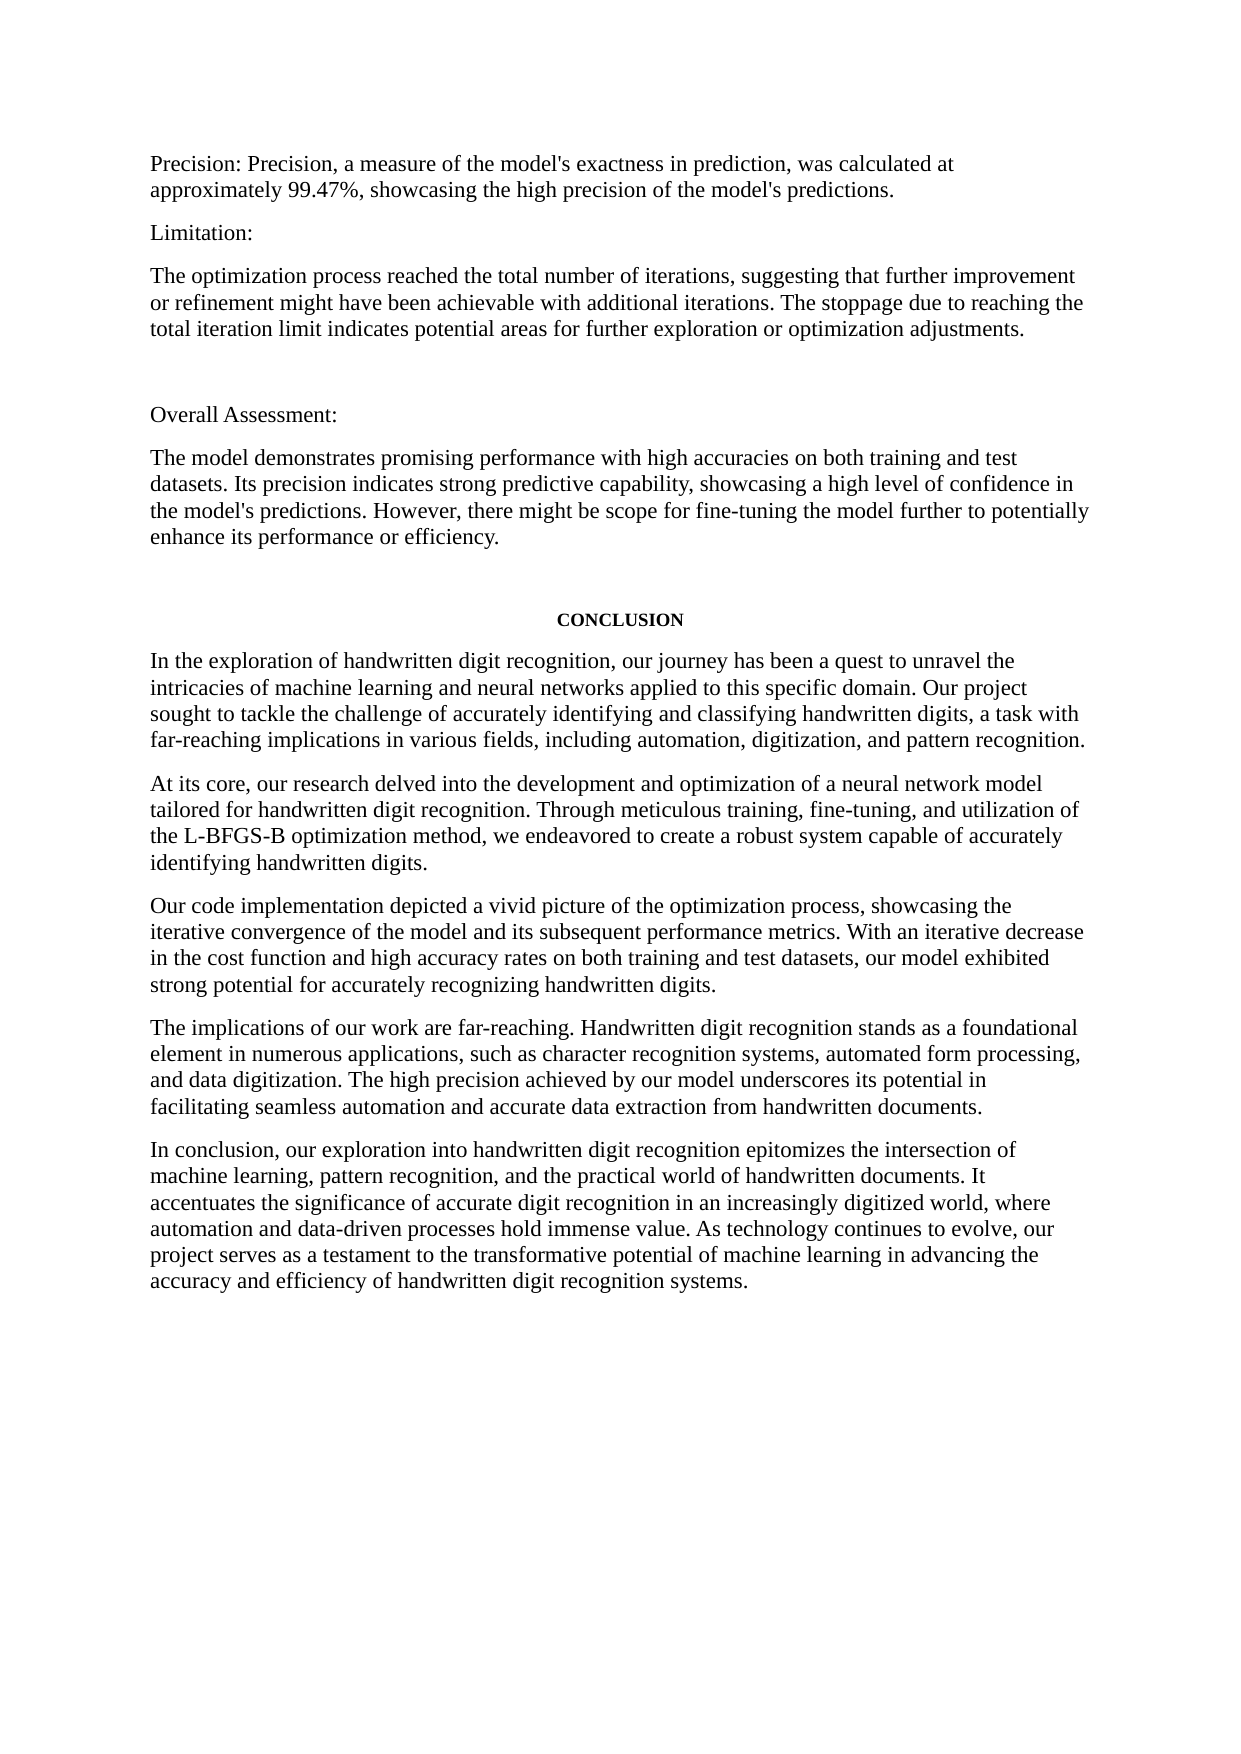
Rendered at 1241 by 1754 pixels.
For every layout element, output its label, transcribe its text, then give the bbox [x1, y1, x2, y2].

text Overall Assessment: [150, 401, 1090, 427]
text At its core, our research delved into the development and optimization of a neural network model tailored for handwritten digit recognition. Through meticulous training, fine-tuning, and utilization of the L-BFGS-B optimization method, we endeavored to create a robust system capable of accurately identifying handwritten digits. [150, 769, 1090, 875]
text The optimization process reached the total number of iterations, suggesting that further improvement or refinement might have been achievable with additional iterations. The stoppage due to reaching the total iteration limit indicates potential areas for further exploration or optimization adjustments. [150, 262, 1090, 341]
text Our code implementation depicted a vivid picture of the optimization process, showcasing the iterative convergence of the model and its subsequent performance metrics. With an iterative decrease in the cost function and high accuracy rates on both training and test datasets, our model exhibited strong potential for accurately recognizing handwritten digits. [150, 892, 1090, 997]
text CONCLUSION [150, 609, 1090, 631]
text Limitation: [150, 219, 1090, 246]
text In conclusion, our exploration into handwritten digit recognition epitomizes the intersection of machine learning, pattern recognition, and the practical world of handwritten documents. It accentuates the significance of accurate digit recognition in an increasingly digitized world, where automation and data-driven processes hold immense value. As technology continues to evolve, our project serves as a testament to the transformative potential of machine learning in advancing the accuracy and efficiency of handwritten digit recognition systems. [150, 1136, 1090, 1294]
text In the exploration of handwritten digit recognition, our journey has been a quest to unravel the intricacies of machine learning and neural networks applied to this specific domain. Our project sought to tackle the challenge of accurately identifying and classifying handwritten digits, a task with far-reaching implications in various fields, including automation, digitization, and pattern recognition. [150, 647, 1090, 753]
text Precision: Precision, a measure of the model's exactness in prediction, was calculated at approximately 99.47%, showcasing the high precision of the model's predictions. [150, 150, 1090, 203]
text The implications of our work are far-reaching. Handwritten digit recognition stands as a foundational element in numerous applications, such as character recognition systems, automated form processing, and data digitization. The high precision achieved by our model underscores its potential in facilitating seamless automation and accurate data extraction from handwritten documents. [150, 1014, 1090, 1119]
text The model demonstrates promising performance with high accuracies on both training and test datasets. Its precision indicates strong predictive capability, showcasing a high level of confidence in the model's predictions. However, there might be scope for fine-tuning the model further to potentially enhance its performance or efficiency. [150, 444, 1090, 549]
